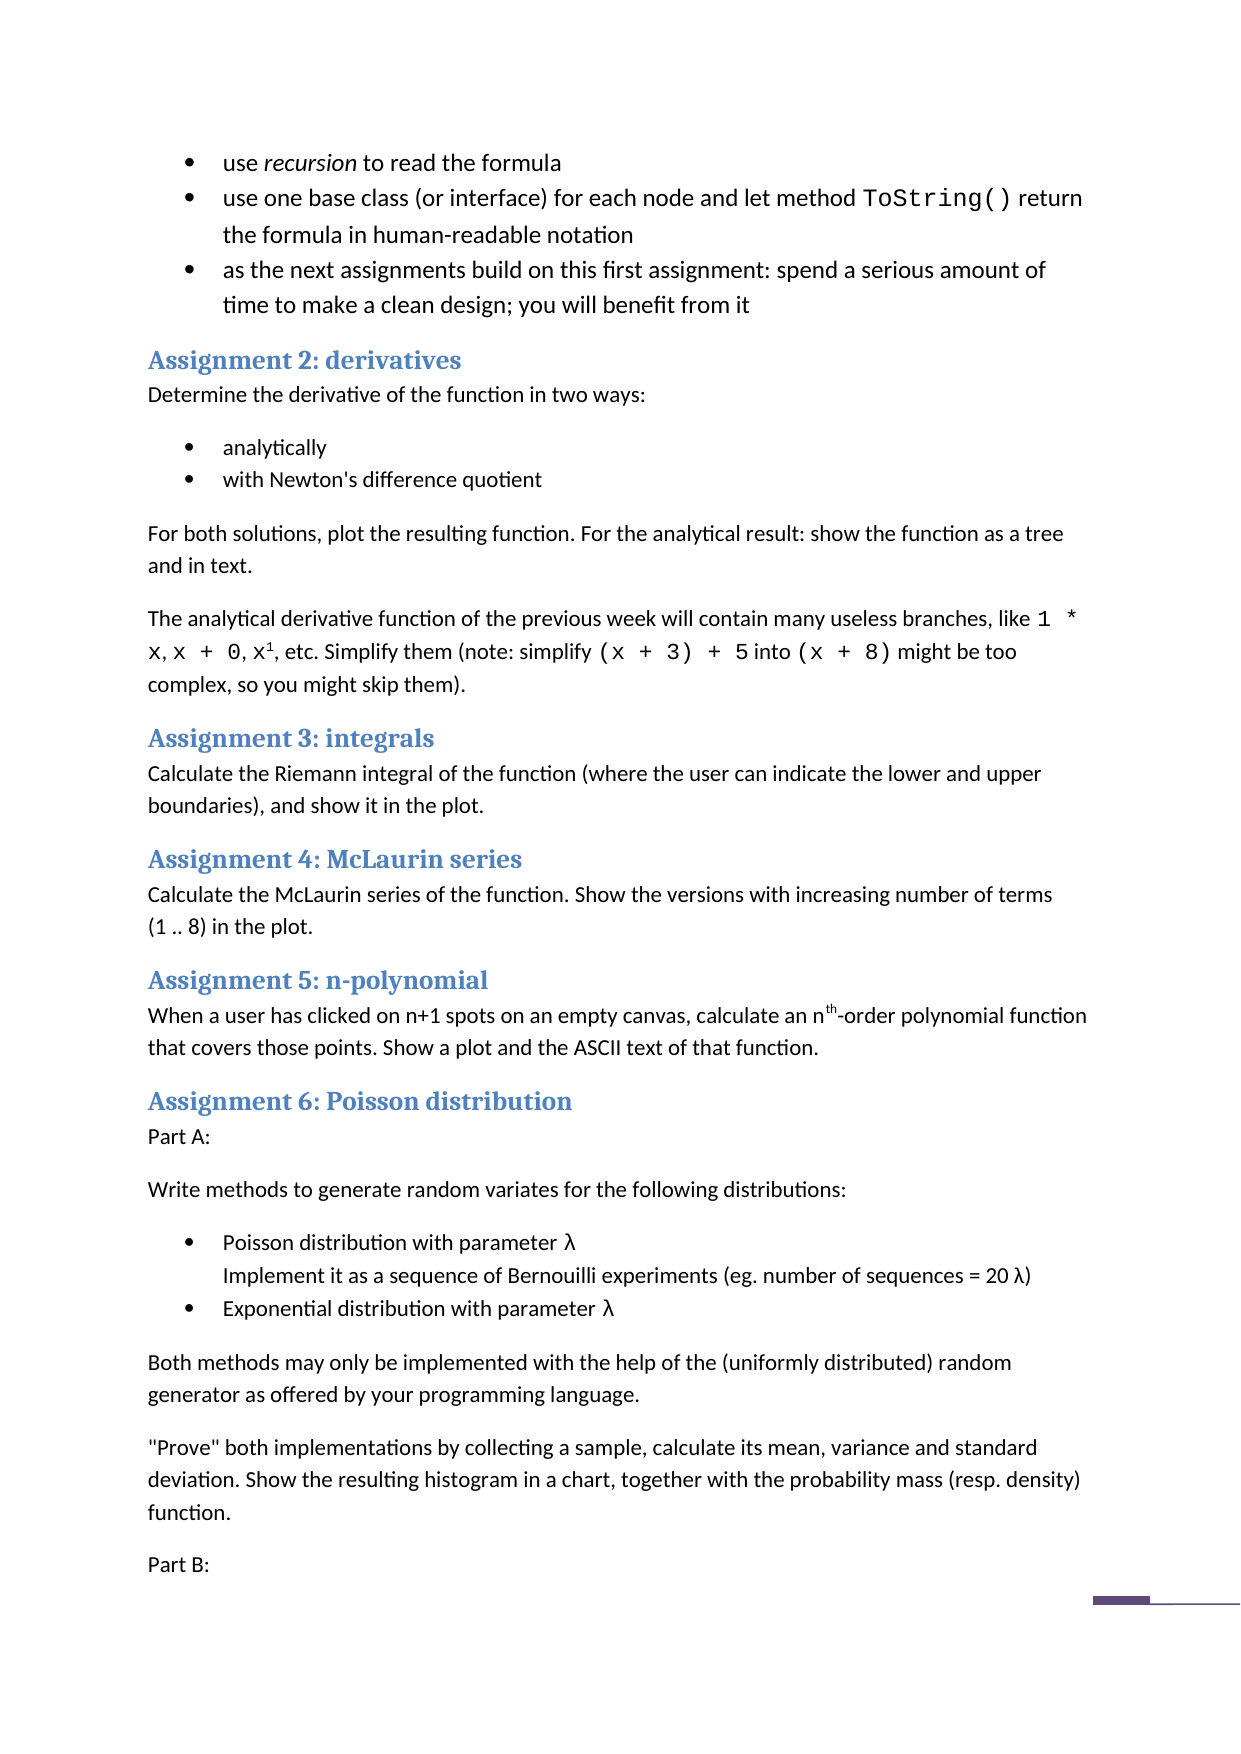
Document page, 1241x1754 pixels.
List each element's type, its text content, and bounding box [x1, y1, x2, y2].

list Exponential distribution with parameter λ [185, 1294, 1093, 1323]
subtitle Assignment 2: derivatives [148, 345, 1093, 376]
text Both methods may only be implemented with the help of the (uniformly distributed) random generator as offered by your programming language. [148, 1348, 1093, 1408]
subtitle Assignment 6: Poisson distribution [148, 1086, 1093, 1117]
list use recursion to read the formula [185, 148, 1093, 178]
list with Newton's difference quotient [185, 466, 1093, 494]
text Determine the derivative of the function in two ways: [148, 380, 1093, 408]
text The analytical derivative function of the previous week will contain many useless branches, like 1 * x, x + 0, x1, etc. Simplify them (note: simplify (x + 3) + 5 into (x + 8) might be too complex, so you might skip them). [148, 604, 1093, 698]
list as the next assignments build on this first assignment: spend a serious amount of time to make a clean design; you will benefit from it [185, 254, 1093, 319]
list analytically [185, 433, 1093, 461]
text For both solutions, plot the resulting function. For the analytical result: show the function as a tree and in text. [148, 519, 1093, 579]
subtitle Assignment 3: integrals [148, 723, 1093, 755]
text When a user has clicked on n+1 spots on an empty canvas, calculate an nth-order polynomial function that covers those points. Show a plot and the ASCII text of that function. [148, 1001, 1093, 1061]
text Write methods to generate random variates for the following distributions: [148, 1175, 1093, 1203]
subtitle Assignment 4: McLaurin series [148, 844, 1093, 876]
text Part A: [148, 1122, 1093, 1150]
subtitle Assignment 5: n-polynomial [148, 965, 1093, 997]
text "Prove" both implementations by collecting a sample, calculate its mean, variance and standard deviation. Show the resulting histogram in a chart, together with the probability mass (resp. density) function. [148, 1433, 1093, 1526]
list Poisson distribution with parameter λ Implement it as a sequence of Bernouilli experiments (eg. number of sequences = 20 λ) [185, 1228, 1093, 1289]
text Part B: [148, 1551, 1093, 1579]
list use one base class (or interface) for each node and let method ToString() return the formula in human-readable notation [185, 183, 1093, 249]
text Calculate the Riemann integral of the function (where the user can indicate the lower and upper boundaries), and show it in the plot. [148, 759, 1093, 819]
text Calculate the McLaurin series of the function. Show the versions with increasing number of terms (1 .. 8) in the plot. [148, 880, 1093, 940]
